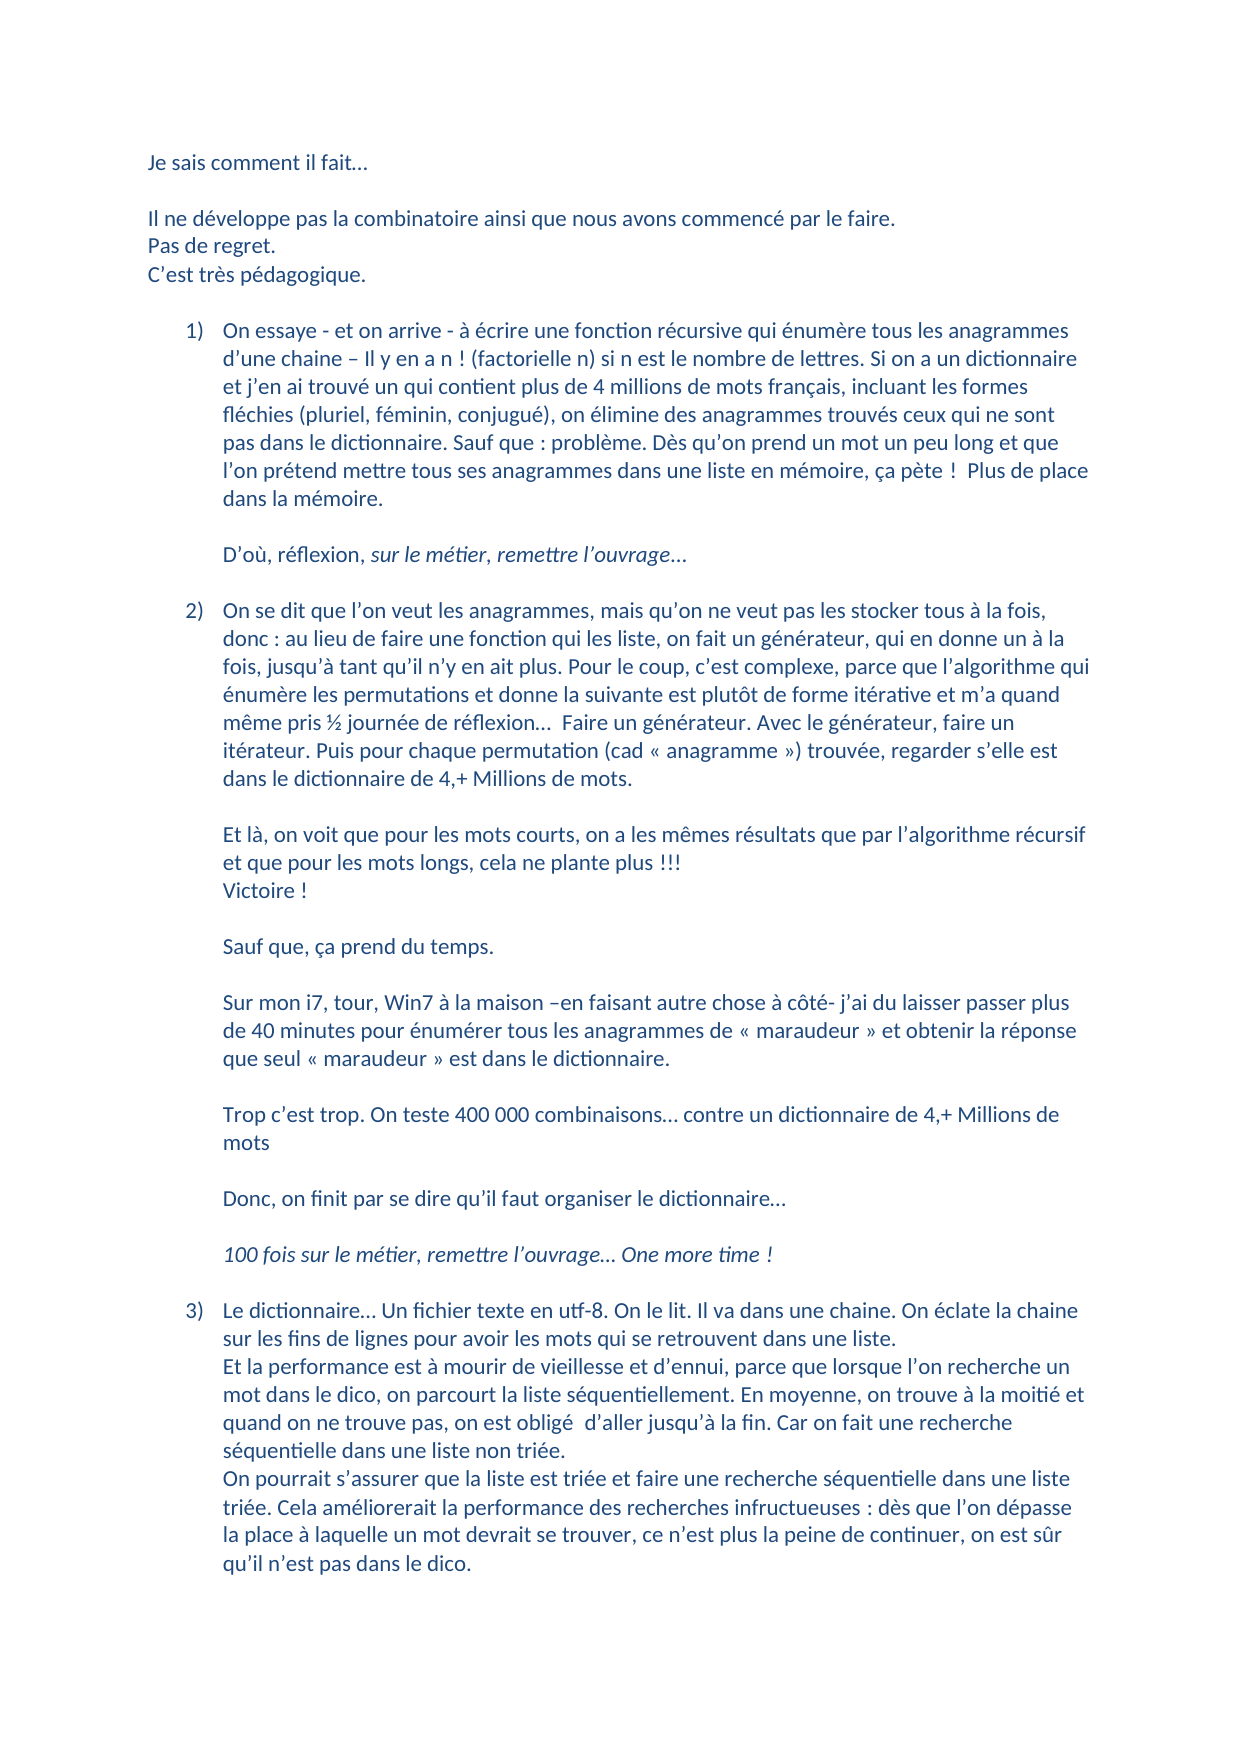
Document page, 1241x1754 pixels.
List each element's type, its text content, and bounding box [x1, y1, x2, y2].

text Il ne développe pas la combinatoire ainsi que nous avons commencé par le faire. [148, 204, 1093, 232]
list On essaye - et on arrive - à écrire une fonction récursive qui énumère tous les anagrammes d’une chaine – Il y en a n ! (factorielle n) si n est le nombre de lettres. Si on a un dictionnaire et j’en ai trouvé un qui contient plus de 4 millions de mots français, incluant les formes fléchies (pluriel, féminin, conjugué), on élimine des anagrammes trouvés ceux qui ne sont pas dans le dictionnaire. Sauf que : problème. Dès qu’on prend un mot un peu long et que l’on prétend mettre tous ses anagrammes dans une liste en mémoire, ça pète ! Plus de place dans la mémoire. [185, 316, 1093, 512]
list On se dit que l’on veut les anagrammes, mais qu’on ne veut pas les stocker tous à la fois, donc : au lieu de faire une fonction qui les liste, on fait un générateur, qui en donne un à la fois, jusqu’à tant qu’il n’y en ait plus. Pour le coup, c’est complexe, parce que l’algorithme qui énumère les permutations et donne la suivante est plutôt de forme itérative et m’a quand même pris ½ journée de réflexion… Faire un générateur. Avec le générateur, faire un itérateur. Puis pour chaque permutation (cad « anagramme ») trouvée, regarder s’elle est dans le dictionnaire de 4,+ Millions de mots. [185, 596, 1093, 792]
text Pas de regret. [148, 232, 1093, 260]
list Sauf que, ça prend du temps. [223, 932, 1093, 960]
list Et là, on voit que pour les mots courts, on a les mêmes résultats que par l’algorithme récursif et que pour les mots longs, cela ne plante plus !!! [223, 820, 1093, 876]
list On pourrait s’assurer que la liste est triée et faire une recherche séquentielle dans une liste triée. Cela améliorerait la performance des recherches infructueuses : dès que l’on dépasse la place à laquelle un mot devrait se trouver, ce n’est plus la peine de continuer, on est sûr qu’il n’est pas dans le dico. [223, 1464, 1093, 1577]
list Le dictionnaire… Un fichier texte en utf-8. On le lit. Il va dans une chaine. On éclate la chaine sur les fins de lignes pour avoir les mots qui se retrouvent dans une liste. [185, 1296, 1093, 1352]
list D’où, réflexion, sur le métier, remettre l’ouvrage… [223, 540, 1093, 568]
list Sur mon i7, tour, Win7 à la maison –en faisant autre chose à côté- j’ai du laisser passer plus de 40 minutes pour énumérer tous les anagrammes de « maraudeur » et obtenir la réponse que seul « maraudeur » est dans le dictionnaire. [223, 988, 1093, 1072]
list Donc, on finit par se dire qu’il faut organiser le dictionnaire… [223, 1184, 1093, 1212]
list 100 fois sur le métier, remettre l’ouvrage… One more time ! [223, 1240, 1093, 1268]
list Et la performance est à mourir de vieillesse et d’ennui, parce que lorsque l’on recherche un mot dans le dico, on parcourt la liste séquentiellement. En moyenne, on trouve à la moitié et quand on ne trouve pas, on est obligé d’aller jusqu’à la fin. Car on fait une recherche séquentielle dans une liste non triée. [223, 1352, 1093, 1464]
text C’est très pédagogique. [148, 260, 1093, 288]
text Je sais comment il fait… [148, 148, 1093, 176]
list Trop c’est trop. On teste 400 000 combinaisons… contre un dictionnaire de 4,+ Millions de mots [223, 1100, 1093, 1156]
list Victoire ! [223, 876, 1093, 904]
